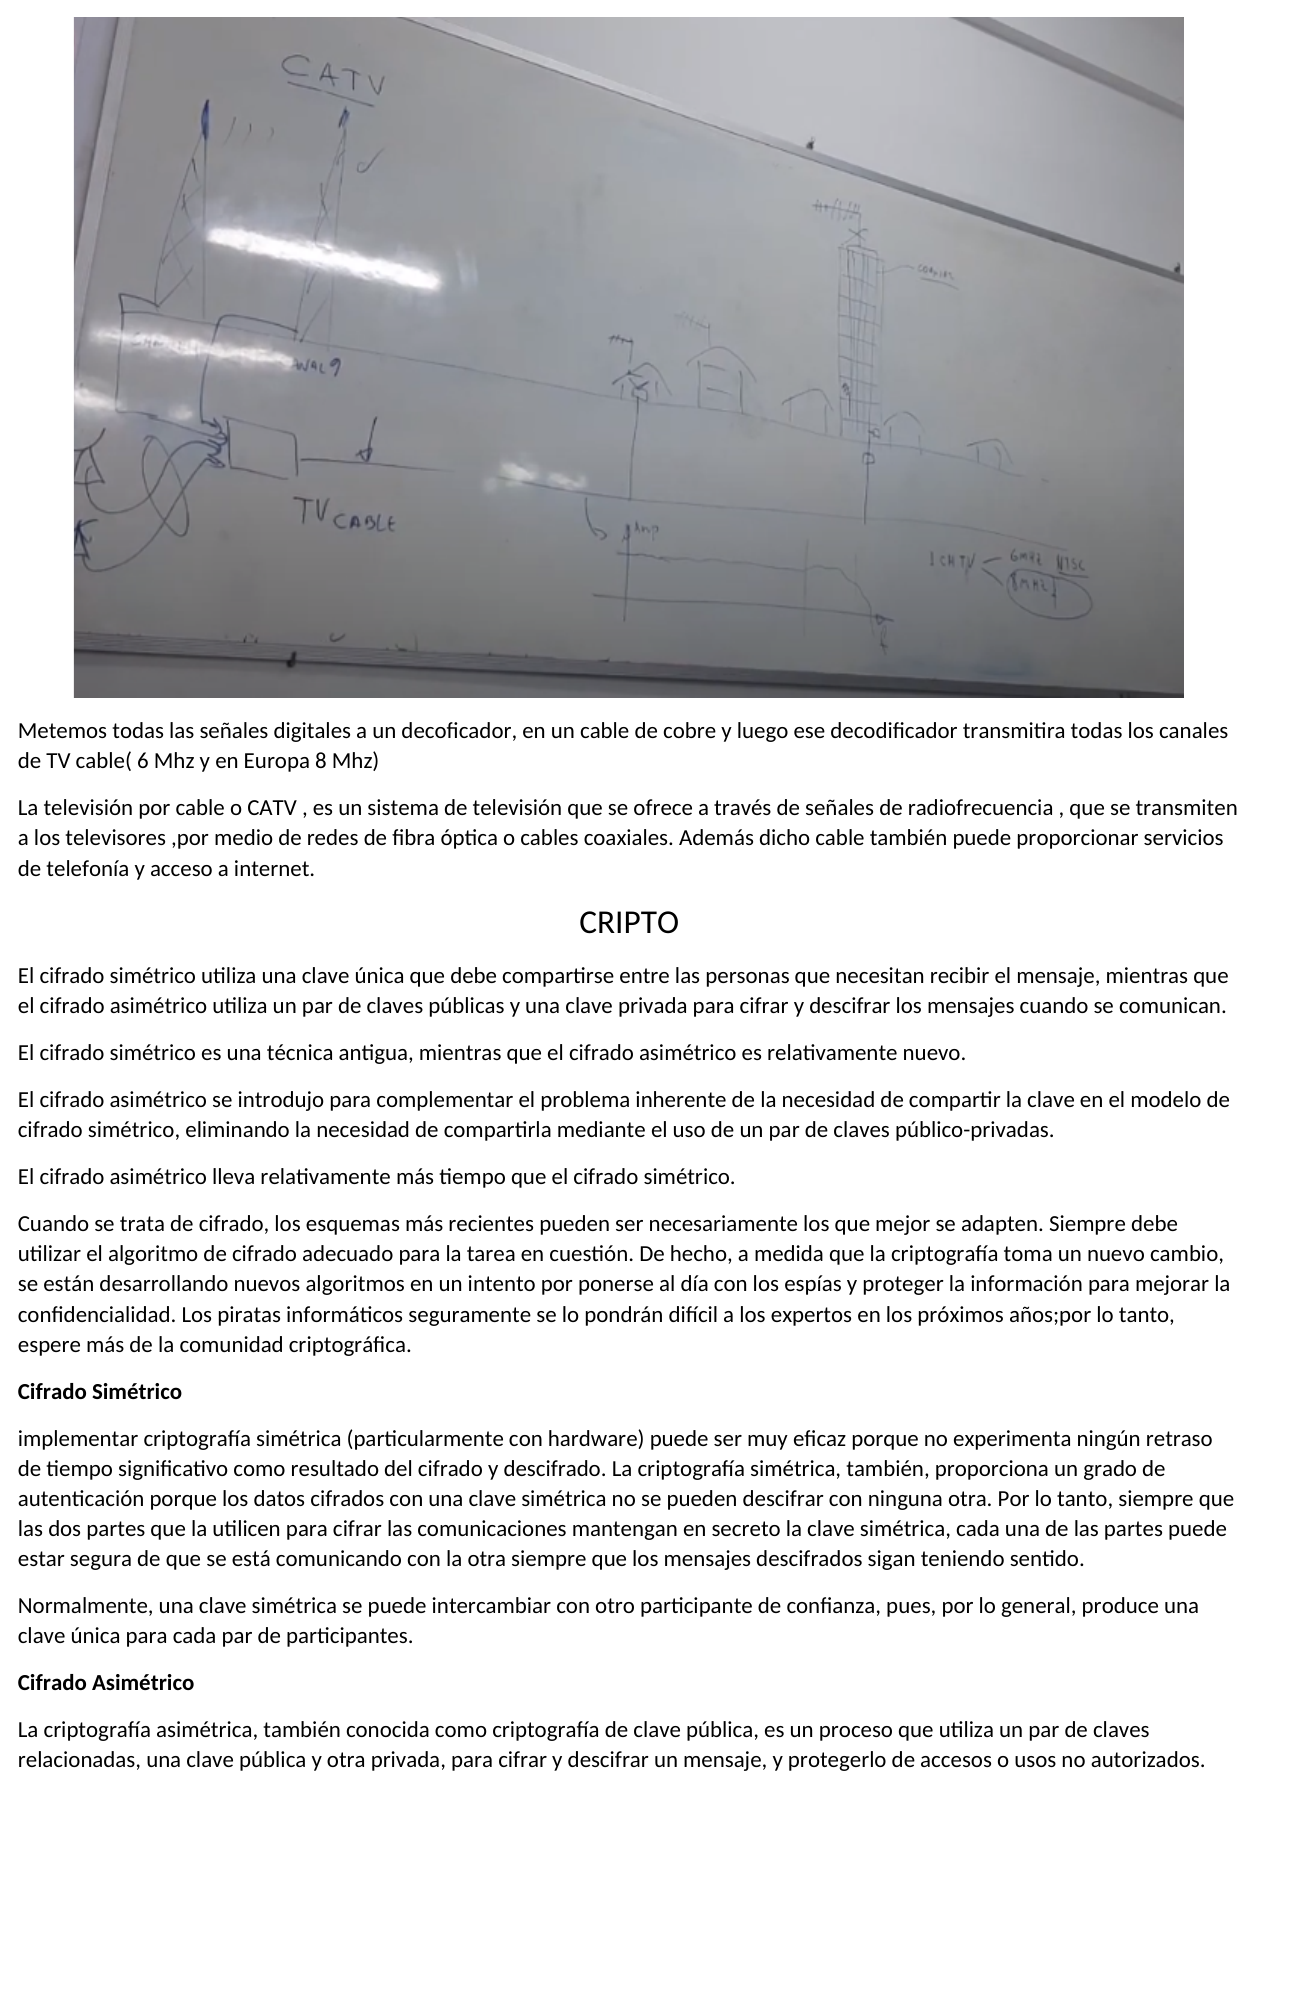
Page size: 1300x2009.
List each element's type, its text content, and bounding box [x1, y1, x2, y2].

text La televisión por cable o CATV , es un sistema de televisión que se ofrece a través de señales de radiofrecuencia , que se transmiten a los televisores ,por medio de redes de fibra óptica o cables coaxiales. Además dicho cable también puede proporcionar servicios de telefonía y acceso a internet. [18, 793, 1240, 882]
text El cifrado asimétrico se introdujo para complementar el problema inherente de la necesidad de compartir la clave en el modelo de cifrado simétrico, eliminando la necesidad de compartirla mediante el uso de un par de claves público-privadas. [18, 1085, 1240, 1143]
text El cifrado simétrico es una técnica antigua, mientras que el cifrado asimétrico es relativamente nuevo. [18, 1038, 1240, 1066]
text Metemos todas las señales digitales a un decoficador, en un cable de cobre y luego ese decodificador transmitira todas los canales de TV cable( 6 Mhz y en Europa 8 Mhz) [18, 716, 1240, 774]
picture [73, 17, 1184, 698]
text Normalmente, una clave simétrica se puede intercambiar con otro participante de confianza, pues, por lo general, produce una clave única para cada par de participantes. [18, 1591, 1240, 1650]
text El cifrado asimétrico lleva relativamente más tiempo que el cifrado simétrico. [18, 1162, 1240, 1190]
text El cifrado simétrico utiliza una clave única que debe compartirse entre las personas que necesitan recibir el mensaje, mientras que el cifrado asimétrico utiliza un par de claves públicas y una clave privada para cifrar y descifrar los mensajes cuando se comunican. [18, 961, 1240, 1019]
text implementar criptografía simétrica (particularmente con hardware) puede ser muy eficaz porque no experimenta ningún retraso de tiempo significativo como resultado del cifrado y descifrado. La criptografía simétrica, también, proporciona un grado de autenticación porque los datos cifrados con una clave simétrica no se pueden descifrar con ninguna otra. Por lo tanto, siempre que las dos partes que la utilicen para cifrar las comunicaciones mantengan en secreto la clave simétrica, cada una de las partes puede estar segura de que se está comunicando con la otra siempre que los mensajes descifrados sigan teniendo sentido. [18, 1424, 1240, 1573]
text La criptografía asimétrica, también conocida como criptografía de clave pública, es un proceso que utiliza un par de claves relacionadas, una clave pública y otra privada, para cifrar y descifrar un mensaje, y protegerlo de accesos o usos no autorizados. [18, 1715, 1240, 1774]
text Cuando se trata de cifrado, los esquemas más recientes pueden ser necesariamente los que mejor se adapten. Siempre debe utilizar el algoritmo de cifrado adecuado para la tarea en cuestión. De hecho, a medida que la criptografía toma un nuevo cambio, se están desarrollando nuevos algoritmos en un intento por ponerse al día con los espías y proteger la información para mejorar la confidencialidad. Los piratas informáticos seguramente se lo pondrán difícil a los expertos en los próximos años;por lo tanto, espere más de la comunidad criptográfica. [18, 1209, 1240, 1358]
text CRIPTO [18, 901, 1240, 941]
text Cifrado Asimétrico [18, 1668, 1240, 1697]
text Cifrado Simétrico [18, 1377, 1240, 1405]
